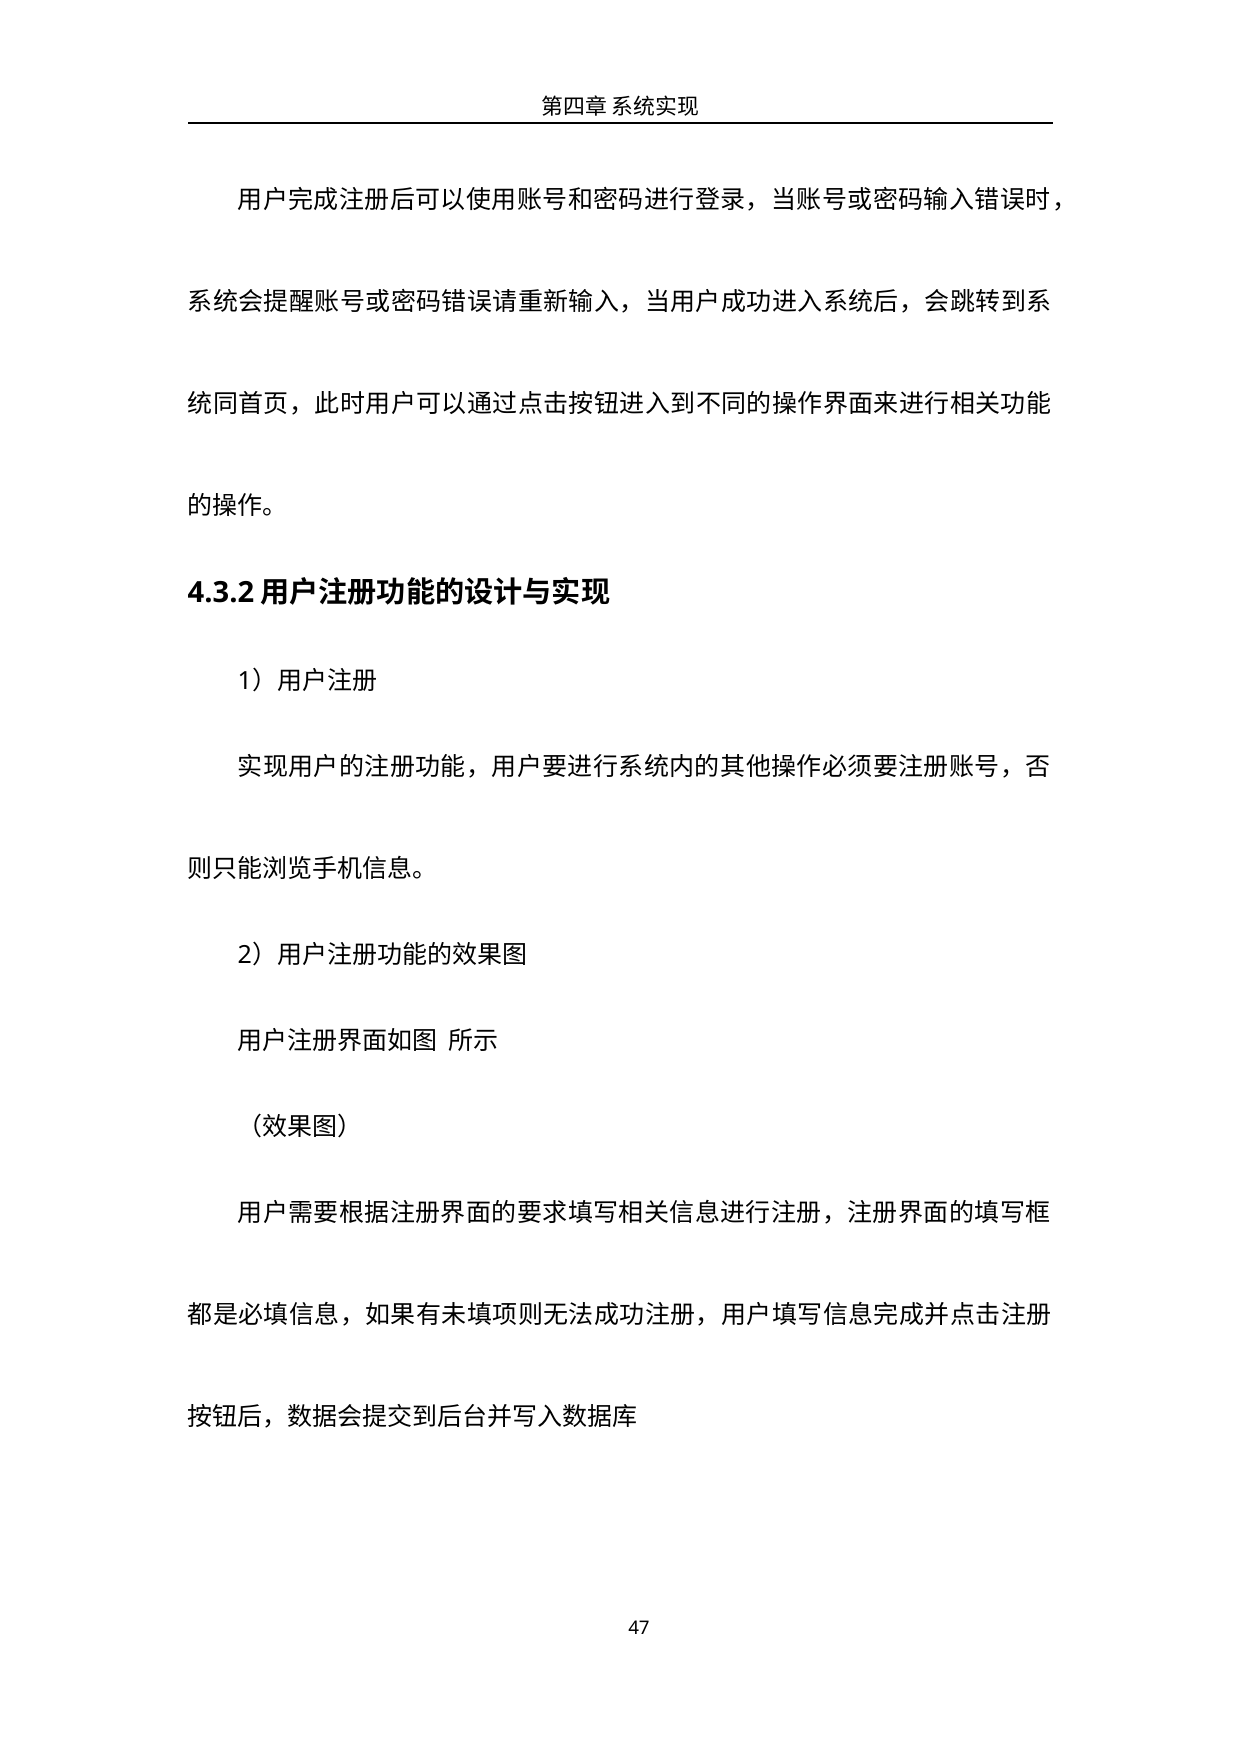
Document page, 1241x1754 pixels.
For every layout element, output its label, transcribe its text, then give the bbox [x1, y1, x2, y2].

text 用户完成注册后可以使用账号和密码进行登录，当账号或密码输入错误时，系统会提醒账号或密码错误请重新输入，当用户成功进入系统后，会跳转到系统同首页，此时用户可以通过点击按钮进入到不同的操作界面来进行相关功能的操作。 [187, 164, 1053, 537]
text （效果图） [187, 1091, 1053, 1158]
text 用户需要根据注册界面的要求填写相关信息进行注册，注册界面的填写框都是必填信息，如果有未填项则无法成功注册，用户填写信息完成并点击注册按钮后，数据会提交到后台并写入数据库 [187, 1177, 1053, 1448]
text 用户注册界面如图 所示 [187, 1004, 1053, 1072]
text 1）用户注册 [187, 644, 1053, 712]
subtitle 4.3.2用户注册功能的设计与实现 [187, 556, 1053, 623]
text 实现用户的注册功能，用户要进行系统内的其他操作必须要注册账号，否则只能浏览手机信息。 [187, 731, 1053, 900]
text 2）用户注册功能的效果图 [187, 918, 1053, 986]
